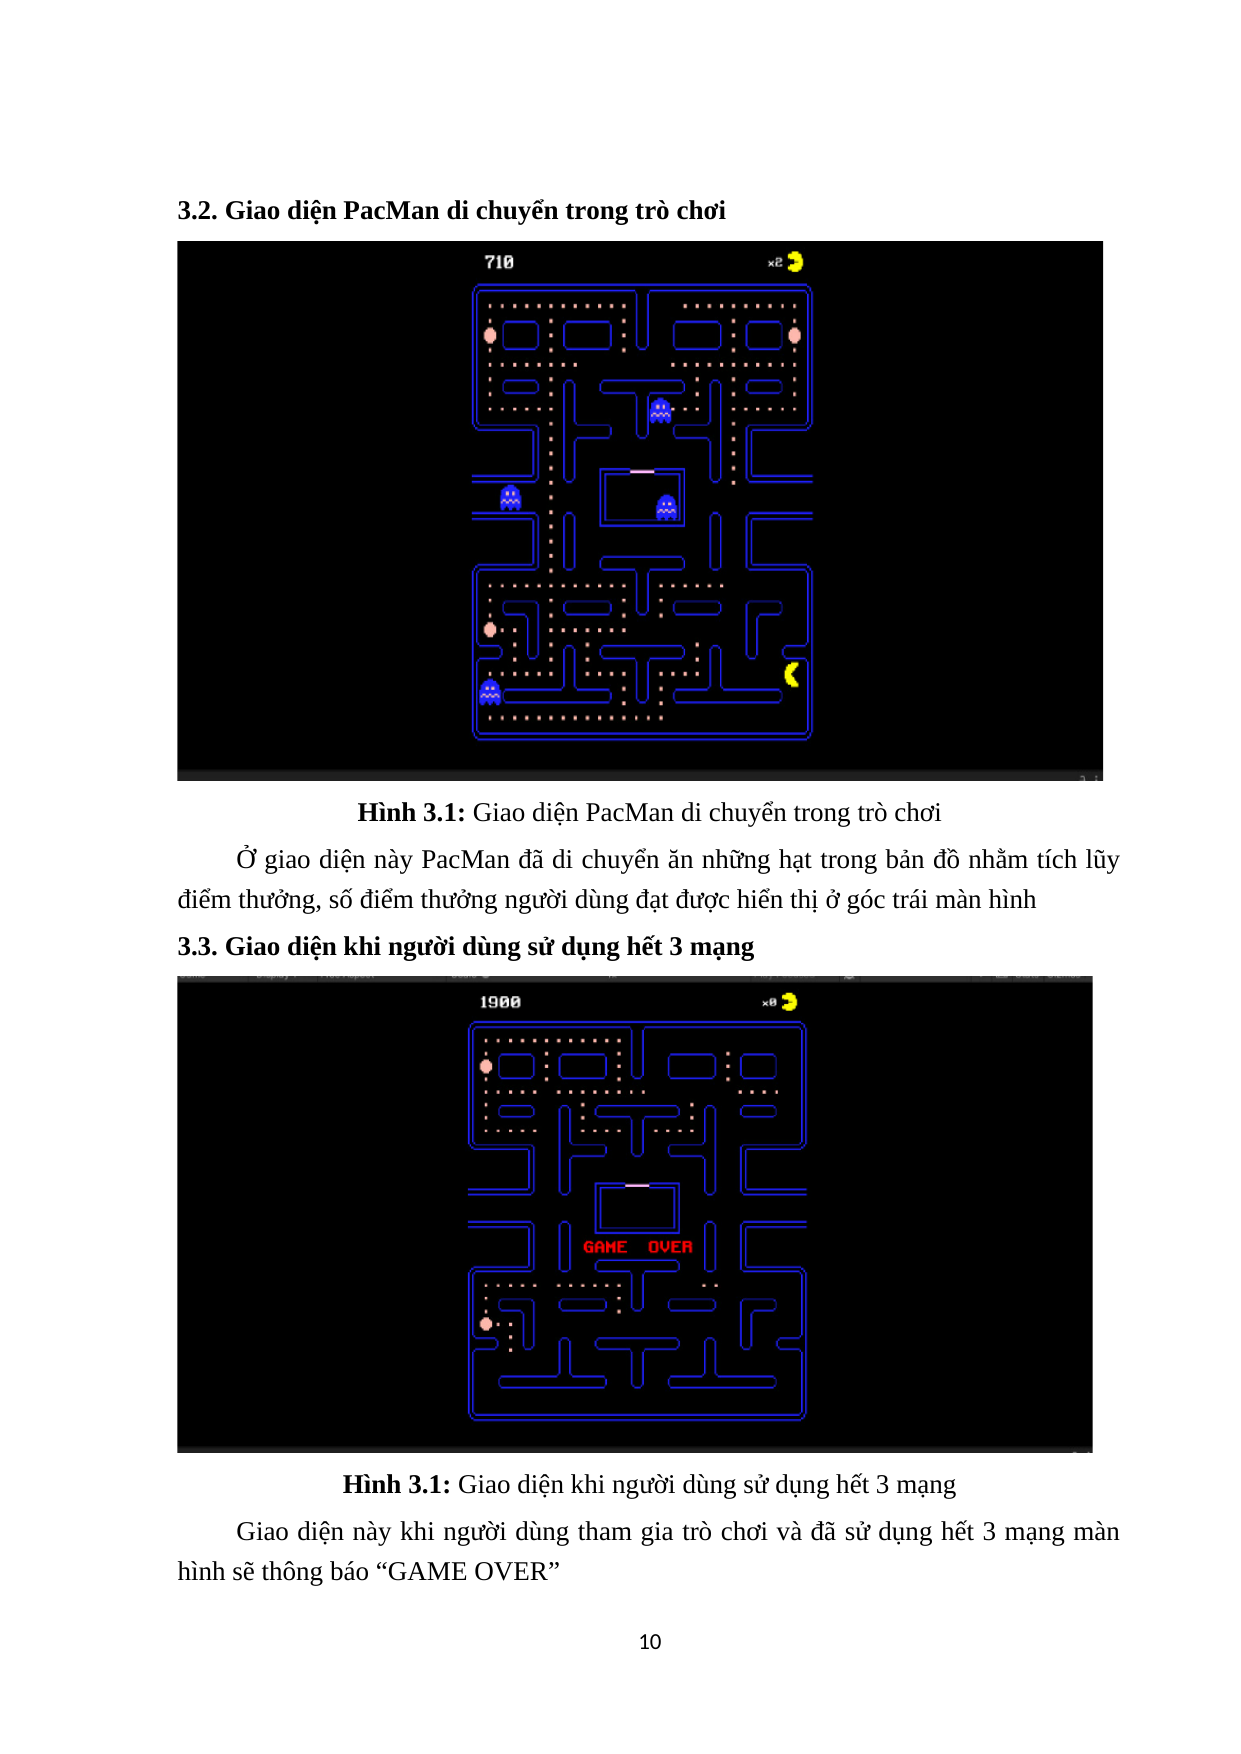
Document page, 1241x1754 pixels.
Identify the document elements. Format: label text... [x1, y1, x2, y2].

text Giao diện khi người dùng sử dụng hết 3 mạng [177, 930, 1122, 961]
picture [177, 976, 1093, 1453]
text Giao diện PacMan di chuyển trong trò chơi [177, 194, 1122, 226]
text Giao diện PacMan di chuyển trong trò chơi [177, 796, 1122, 827]
text Giao diện này khi người dùng tham gia trò chơi và đã sử dụng hết 3 mạng màn hình sẽ thông báo “GAME OVER” [177, 1515, 1122, 1587]
text Ở giao diện này PacMan đã di chuyển ăn những hạt trong bản đồ nhằm tích lũy điểm thưởng, số điểm thưởng người dùng đạt được hiển thị ở góc trái màn hình [177, 843, 1122, 914]
picture [177, 241, 1104, 781]
text Giao diện khi người dùng sử dụng hết 3 mạng [177, 1468, 1122, 1499]
